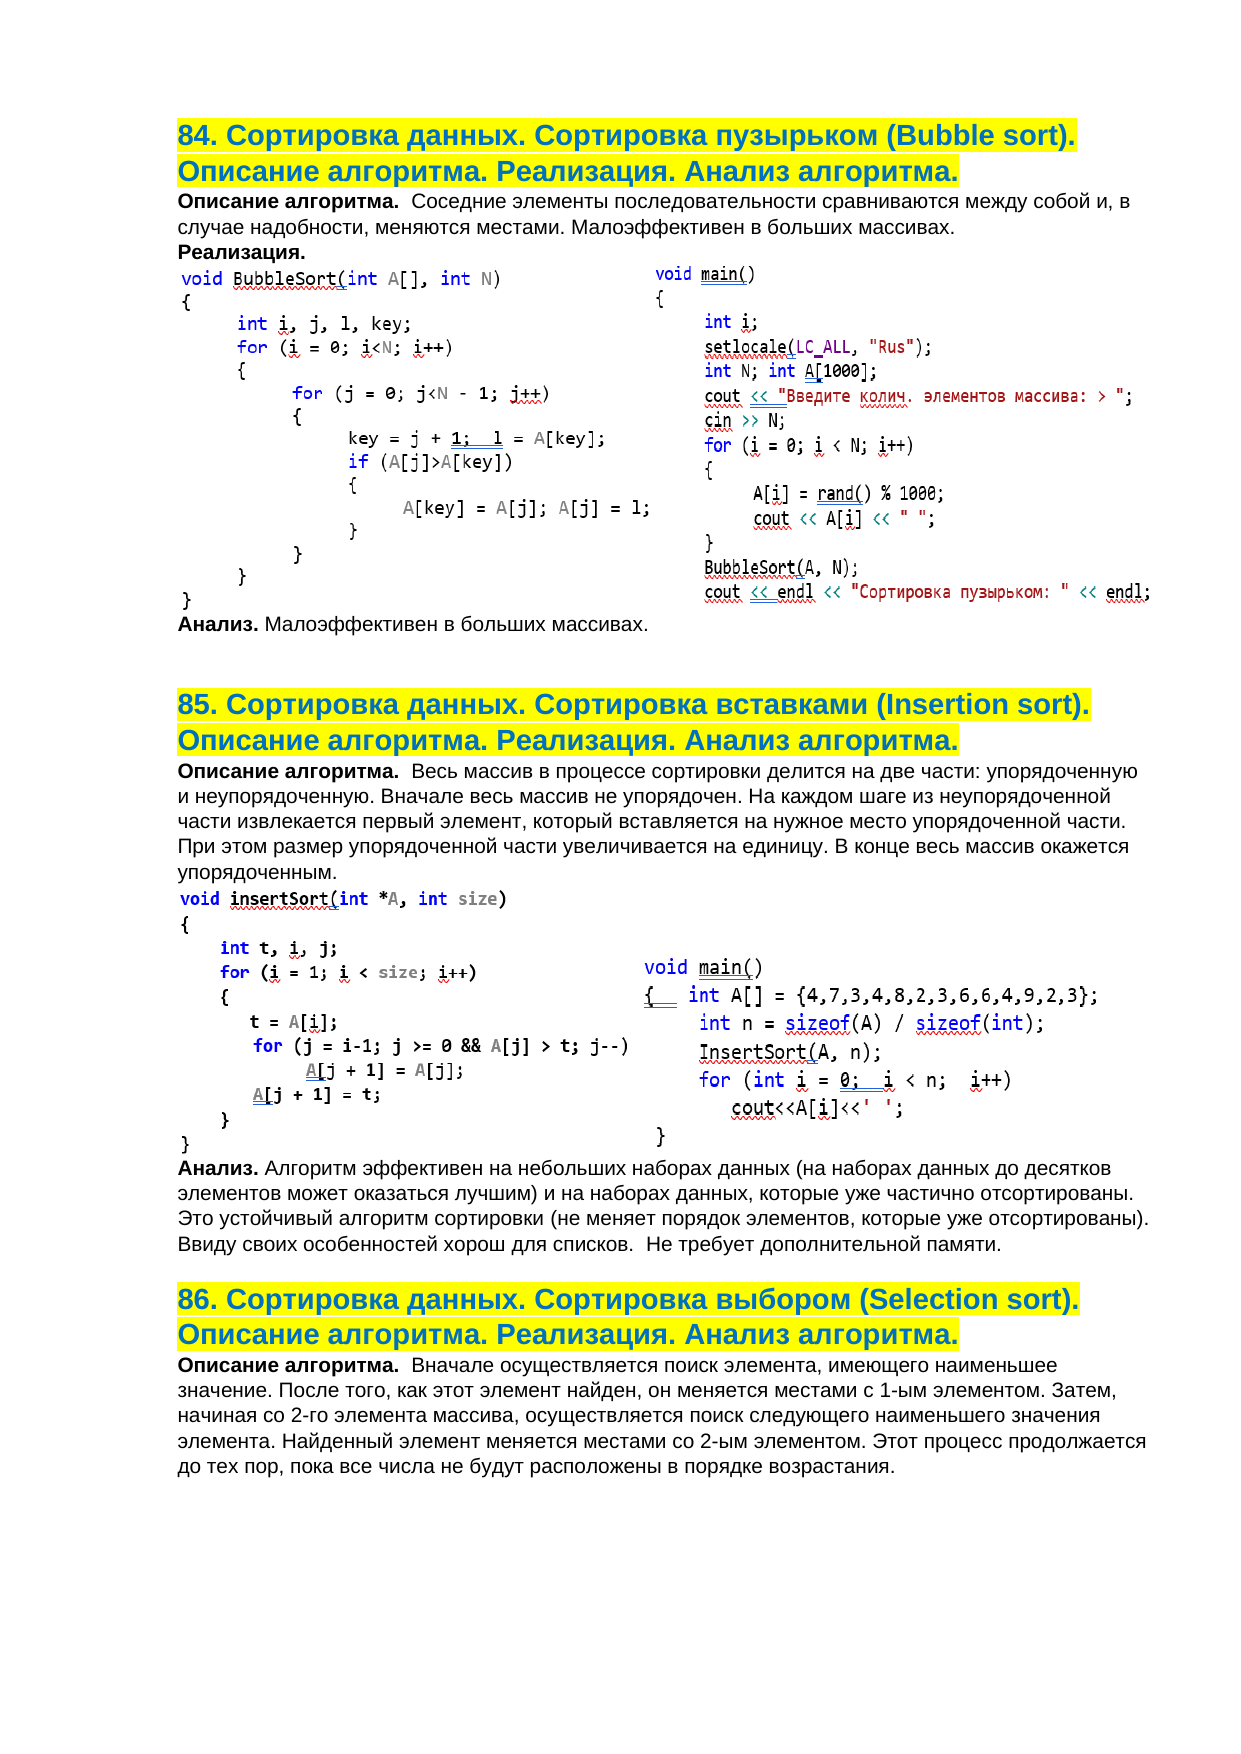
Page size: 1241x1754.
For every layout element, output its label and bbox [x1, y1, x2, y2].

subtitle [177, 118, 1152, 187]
picture [177, 885, 1131, 1154]
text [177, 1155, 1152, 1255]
picture [177, 265, 1150, 611]
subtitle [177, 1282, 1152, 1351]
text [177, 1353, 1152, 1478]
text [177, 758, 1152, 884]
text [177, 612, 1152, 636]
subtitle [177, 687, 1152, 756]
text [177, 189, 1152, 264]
